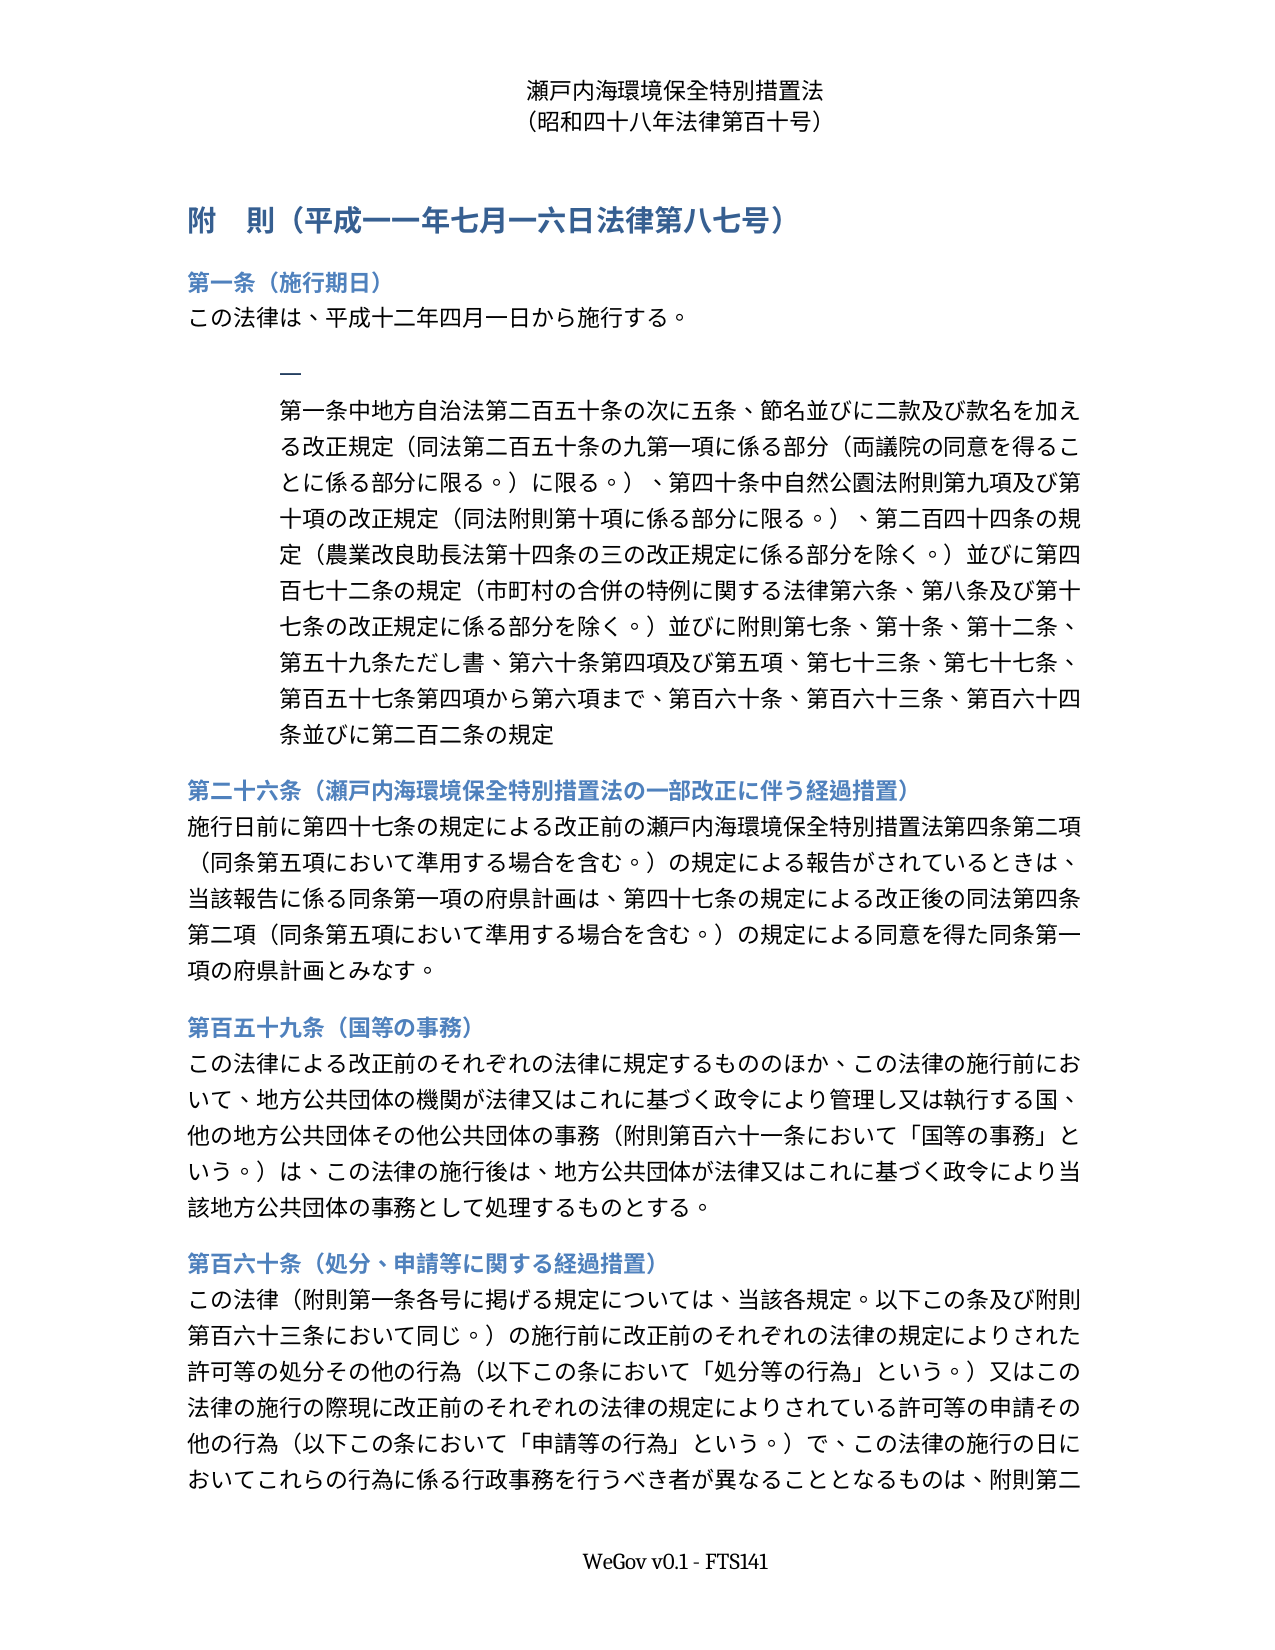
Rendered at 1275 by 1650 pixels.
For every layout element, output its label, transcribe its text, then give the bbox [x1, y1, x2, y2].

subtitle 第一条（施行期日） [187, 266, 1087, 298]
subtitle 一 [279, 359, 1087, 390]
text 施行日前に第四十七条の規定による改正前の瀬戸内海環境保全特別措置法第四条第二項（同条第五項において準用する場合を含む。）の規定による報告がされているときは、当該報告に係る同条第一項の府県計画は、第四十七条の規定による改正後の同法第四条第二項（同条第五項において準用する場合を含む。）の規定による同意を得た同条第一項の府県計画とみなす。 [187, 811, 1087, 986]
subtitle 附 則（平成一一年七月一六日法律第八七号） [187, 200, 1087, 240]
subtitle 第百六十条（処分、申請等に関する経過措置） [187, 1248, 1087, 1279]
text この法律は、平成十二年四月一日から施行する。 [187, 302, 1087, 334]
subtitle 第百五十九条（国等の事務） [187, 1012, 1087, 1043]
text 第一条中地方自治法第二百五十条の次に五条、節名並びに二款及び款名を加える改正規定（同法第二百五十条の九第一項に係る部分（両議院の同意を得ることに係る部分に限る。）に限る。）、第四十条中自然公園法附則第九項及び第十項の改正規定（同法附則第十項に係る部分に限る。）、第二百四十四条の規定（農業改良助長法第十四条の三の改正規定に係る部分を除く。）並びに第四百七十二条の規定（市町村の合併の特例に関する法律第六条、第八条及び第十七条の改正規定に係る部分を除く。）並びに附則第七条、第十条、第十二条、第五十九条ただし書、第六十条第四項及び第五項、第七十三条、第七十七条、第百五十七条第四項から第六項まで、第百六十条、第百六十三条、第百六十四条並びに第二百二条の規定 [279, 395, 1087, 750]
text この法律による改正前のそれぞれの法律に規定するもののほか、この法律の施行前において、地方公共団体の機関が法律又はこれに基づく政令により管理し又は執行する国、他の地方公共団体その他公共団体の事務（附則第百六十一条において「国等の事務」という。）は、この法律の施行後は、地方公共団体が法律又はこれに基づく政令により当該地方公共団体の事務として処理するものとする。 [187, 1048, 1087, 1223]
subtitle 第二十六条（瀬戸内海環境保全特別措置法の一部改正に伴う経過措置） [187, 775, 1087, 807]
